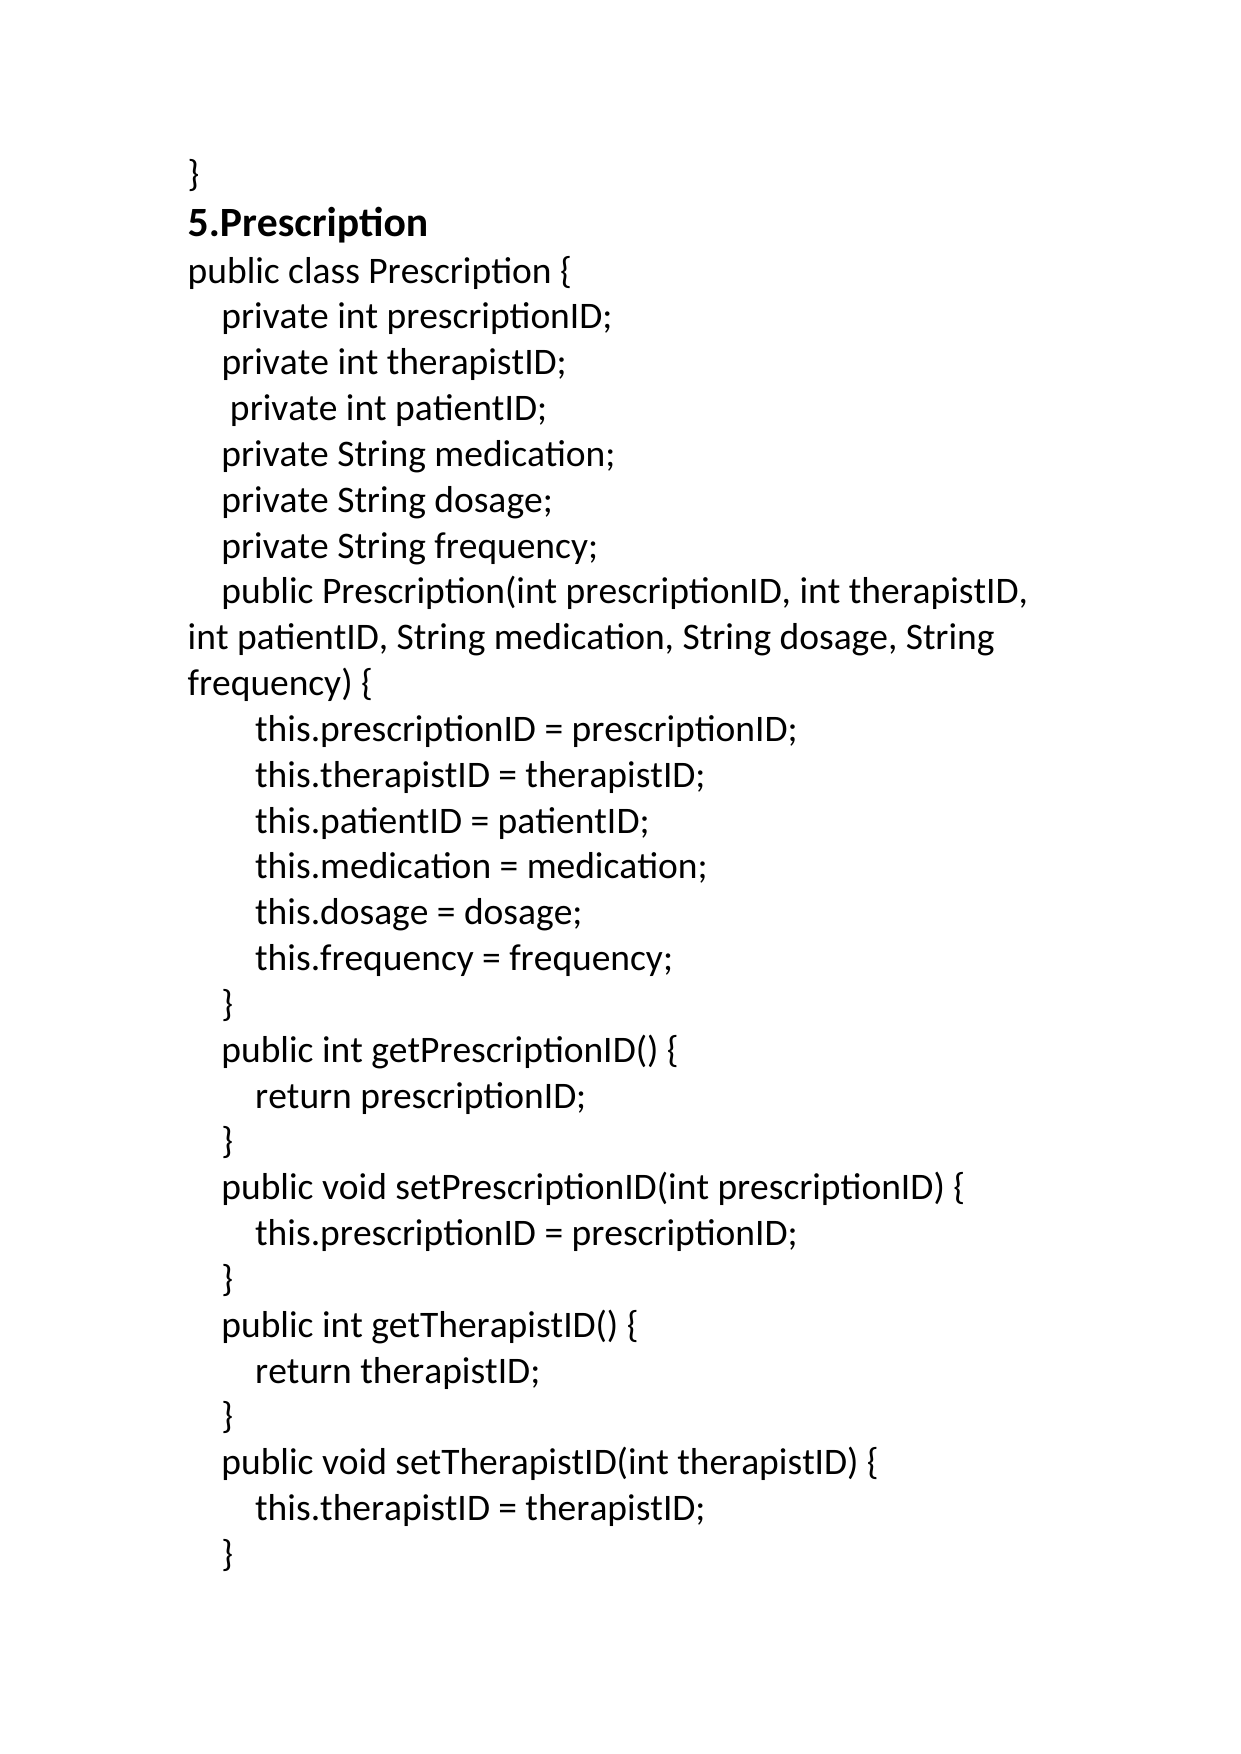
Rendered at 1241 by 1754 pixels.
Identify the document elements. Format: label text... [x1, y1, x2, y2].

list this.therapistID = therapistID; [187, 751, 1053, 797]
list return therapistID; [187, 1347, 1053, 1392]
list private int patientID; [187, 384, 1053, 430]
list } [187, 1530, 1053, 1576]
list public int getTherapistID() { [187, 1301, 1053, 1347]
list this.medication = medication; [187, 842, 1053, 888]
list } [187, 1392, 1053, 1438]
list 5.Prescription [187, 196, 1053, 247]
list } [187, 1255, 1053, 1301]
list return prescriptionID; [187, 1072, 1053, 1117]
list private String frequency; [187, 522, 1053, 567]
list this.patientID = patientID; [187, 797, 1053, 842]
list public int getPrescriptionID() { [187, 1026, 1053, 1072]
list public void setPrescriptionID(int prescriptionID) { [187, 1163, 1053, 1209]
list private int therapistID; [187, 338, 1053, 384]
list public Prescription(int prescriptionID, int therapistID, int patientID, String medication, String dosage, String frequency) { [187, 567, 1053, 705]
list } [187, 980, 1053, 1026]
list } [187, 150, 1053, 196]
list this.prescriptionID = prescriptionID; [187, 705, 1053, 751]
list this.prescriptionID = prescriptionID; [187, 1209, 1053, 1255]
list private int prescriptionID; [187, 292, 1053, 338]
list public void setTherapistID(int therapistID) { [187, 1438, 1053, 1484]
list this.frequency = frequency; [187, 934, 1053, 980]
list this.therapistID = therapistID; [187, 1484, 1053, 1530]
list } [187, 1117, 1053, 1163]
list this.dosage = dosage; [187, 888, 1053, 934]
list public class Prescription { [187, 247, 1053, 292]
list private String dosage; [187, 476, 1053, 522]
list private String medication; [187, 430, 1053, 476]
